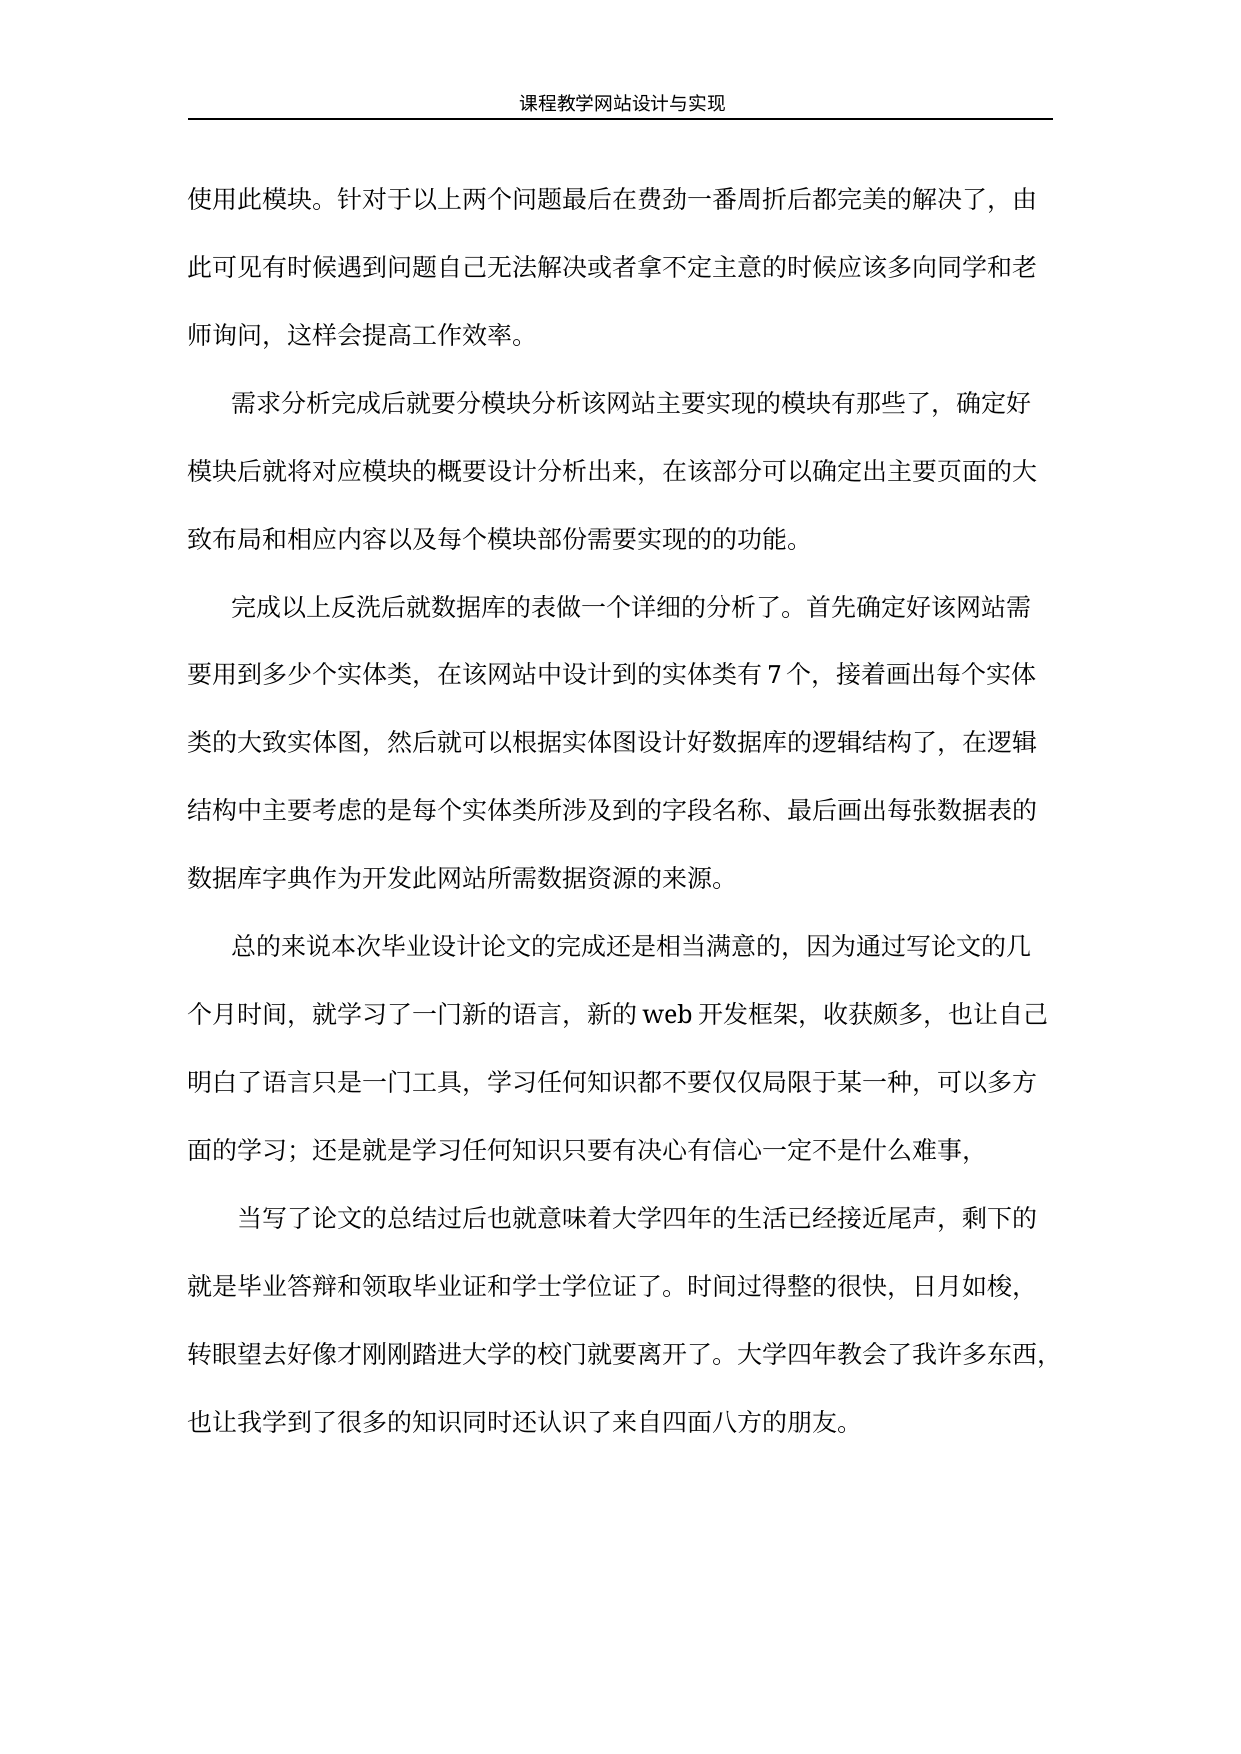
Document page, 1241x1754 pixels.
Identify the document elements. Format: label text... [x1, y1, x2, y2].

text 需求分析完成后就要分模块分析该网站主要实现的模块有那些了，确定好模块后就将对应模块的概要设计分析出来，在该部分可以确定出主要页面的大致布局和相应内容以及每个模块部份需要实现的的功能。 [187, 368, 1053, 571]
text 总的来说本次毕业设计论文的完成还是相当满意的，因为通过写论文的几个月时间，就学习了一门新的语言，新的web开发框架，收获颇多，也让自己明白了语言只是一门工具，学习任何知识都不要仅仅局限于某一种，可以多方面的学习；还是就是学习任何知识只要有决心有信心一定不是什么难事， [187, 911, 1053, 1183]
text 完成以上反洗后就数据库的表做一个详细的分析了。首先确定好该网站需要用到多少个实体类，在该网站中设计到的实体类有7个，接着画出每个实体类的大致实体图，然后就可以根据实体图设计好数据库的逻辑结构了，在逻辑结构中主要考虑的是每个实体类所涉及到的字段名称、最后画出每张数据表的数据库字典作为开发此网站所需数据资源的来源。 [187, 571, 1053, 911]
text 当写了论文的总结过后也就意味着大学四年的生活已经接近尾声，剩下的就是毕业答辩和领取毕业证和学士学位证了。时间过得整的很快，日月如梭，转眼望去好像才刚刚踏进大学的校门就要离开了。大学四年教会了我许多东西，也让我学到了很多的知识同时还认识了来自四面八方的朋友。 [187, 1183, 1053, 1454]
